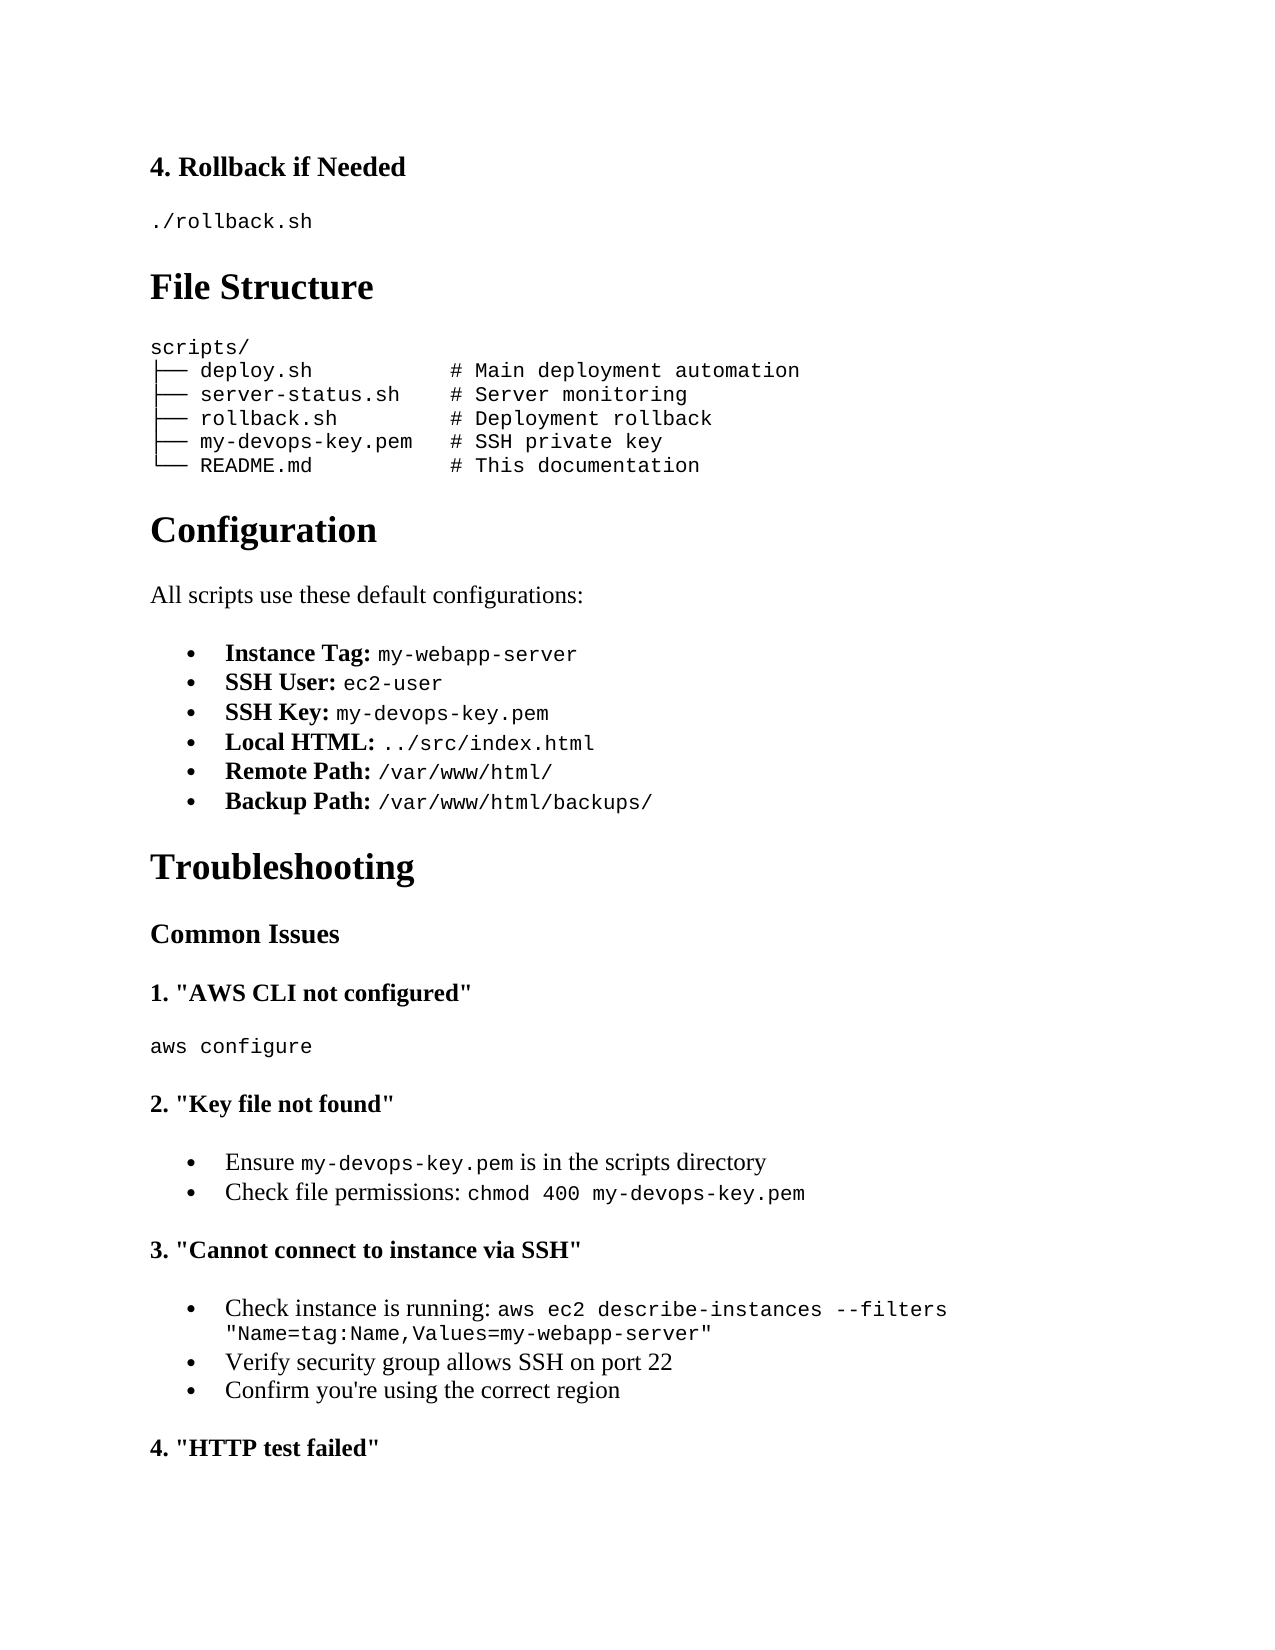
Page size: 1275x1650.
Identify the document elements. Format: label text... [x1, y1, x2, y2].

list Check file permissions: chmod 400 my-devops-key.pem [187, 1177, 1125, 1206]
list SSH User: ec2-user [187, 667, 1125, 697]
list SSH Key: my-devops-key.pem [187, 697, 1125, 727]
list Confirm you're using the correct region [187, 1375, 1125, 1404]
list Instance Tag: my-webapp-server [187, 638, 1125, 667]
text All scripts use these default configurations: [150, 580, 1125, 609]
list Verify security group allows SSH on port 22 [187, 1347, 1125, 1375]
text 1. "AWS CLI not configured" [150, 978, 1125, 1007]
text 3. "Cannot connect to instance via SSH" [150, 1235, 1125, 1264]
text Troubleshooting [150, 844, 1125, 888]
text 4. Rollback if Needed [150, 150, 1125, 182]
list Local HTML: ../src/index.html [187, 727, 1125, 756]
text ./rollback.sh [150, 212, 1125, 235]
text File Structure [150, 264, 1125, 307]
text Configuration [150, 508, 1125, 551]
list Remote Path: /var/www/html/ [187, 756, 1125, 786]
text 2. "Key file not found" [150, 1089, 1125, 1118]
text └── README.md # This documentation [150, 455, 1125, 478]
list Check instance is running: aws ec2 describe-instances --filters "Name=tag:Name,Values=my-webapp-server" [187, 1293, 1125, 1347]
text ├── deploy.sh # Main deployment automation [150, 360, 1125, 384]
text ├── rollback.sh # Deployment rollback [157, 408, 1125, 431]
text ├── my-devops-key.pem # SSH private key [150, 431, 1125, 455]
text scripts/ [150, 337, 1125, 360]
list Backup Path: /var/www/html/backups/ [187, 786, 1125, 815]
text Common Issues [150, 917, 1125, 949]
text ├── server-status.sh # Server monitoring [150, 384, 1125, 408]
text aws configure [150, 1036, 1125, 1060]
list Ensure my-devops-key.pem is in the scripts directory [187, 1147, 1125, 1177]
text 4. "HTTP test failed" [150, 1433, 1125, 1462]
